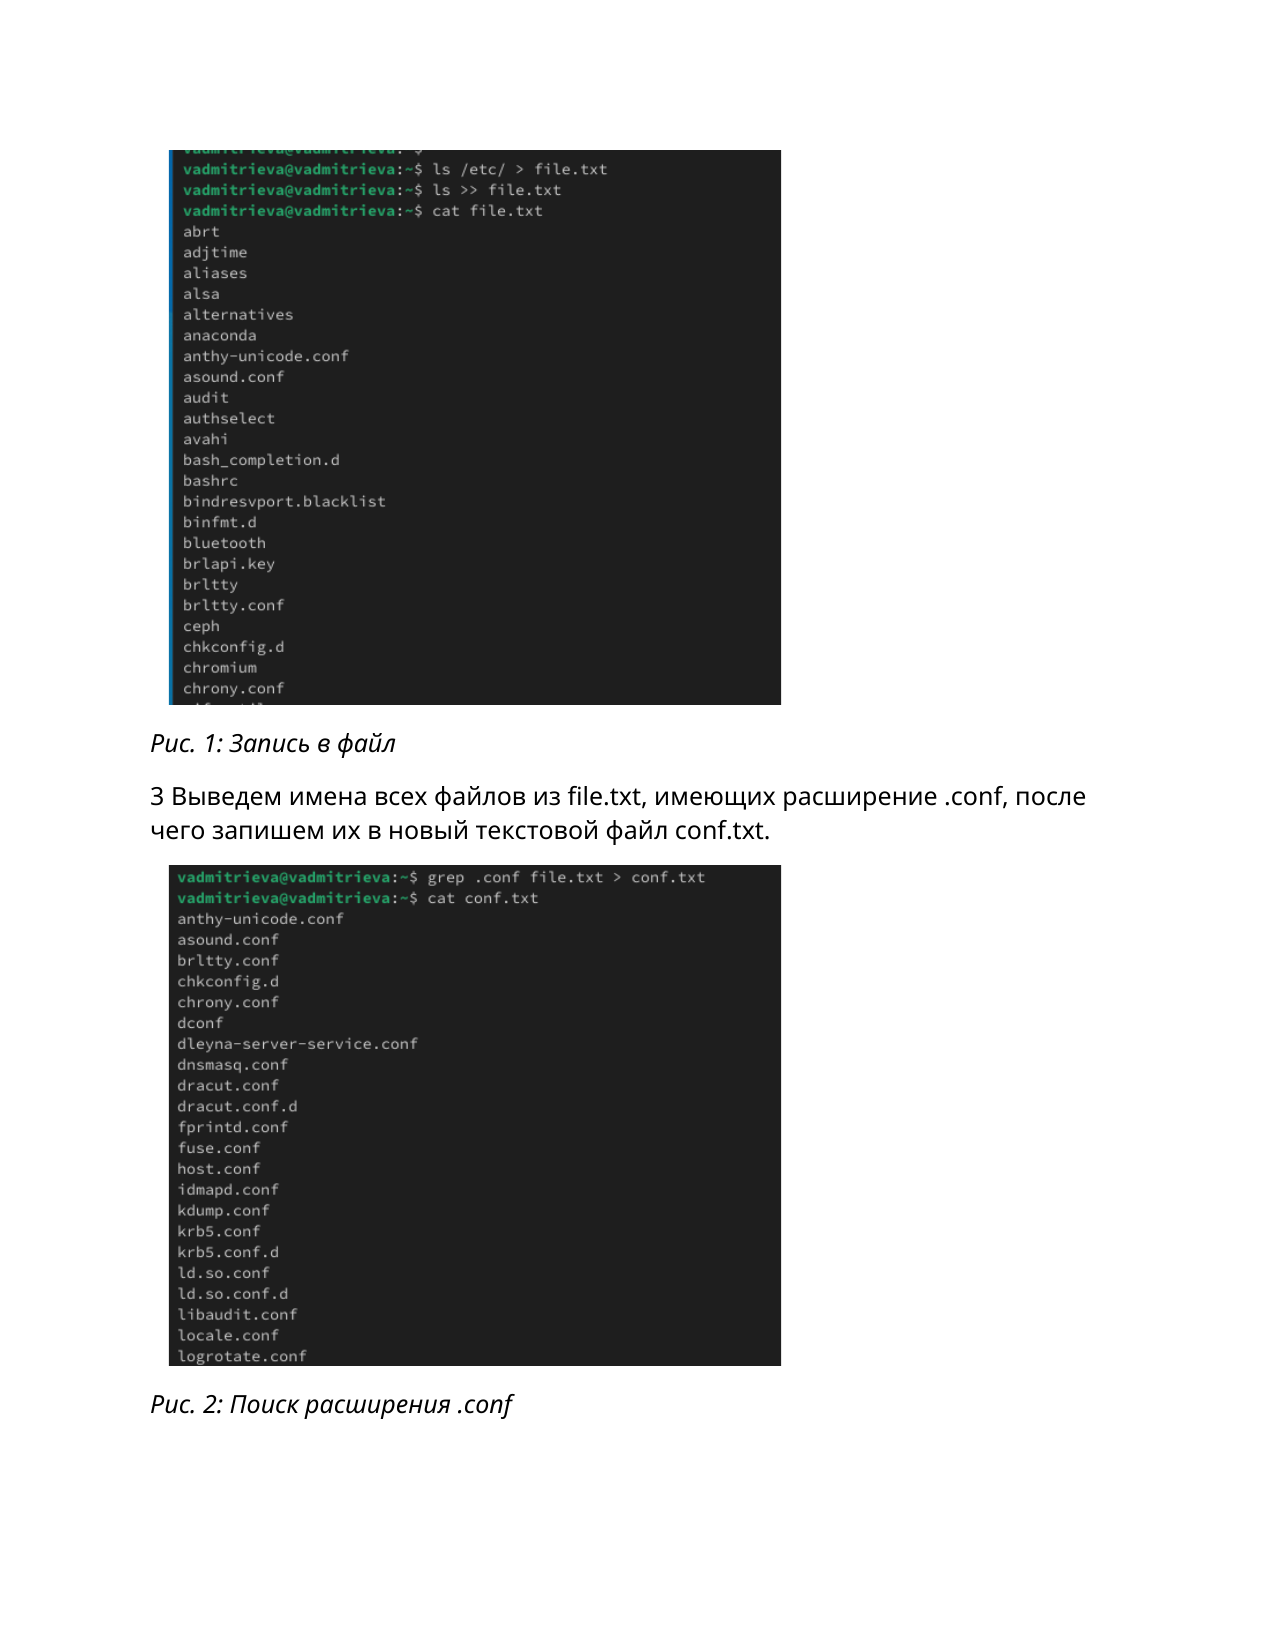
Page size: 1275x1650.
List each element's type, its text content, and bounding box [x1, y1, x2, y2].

text Рис. 2: Поиск расширения .conf [150, 1387, 1125, 1421]
text Рис. 1: Запись в файл [150, 726, 1125, 760]
picture [168, 865, 782, 1366]
picture [168, 150, 782, 705]
text 3 Выведем имена всех файлов из file.txt, имеющих расширение .conf, после чего запишем их в новый текстовой файл conf.txt. [150, 778, 1125, 847]
